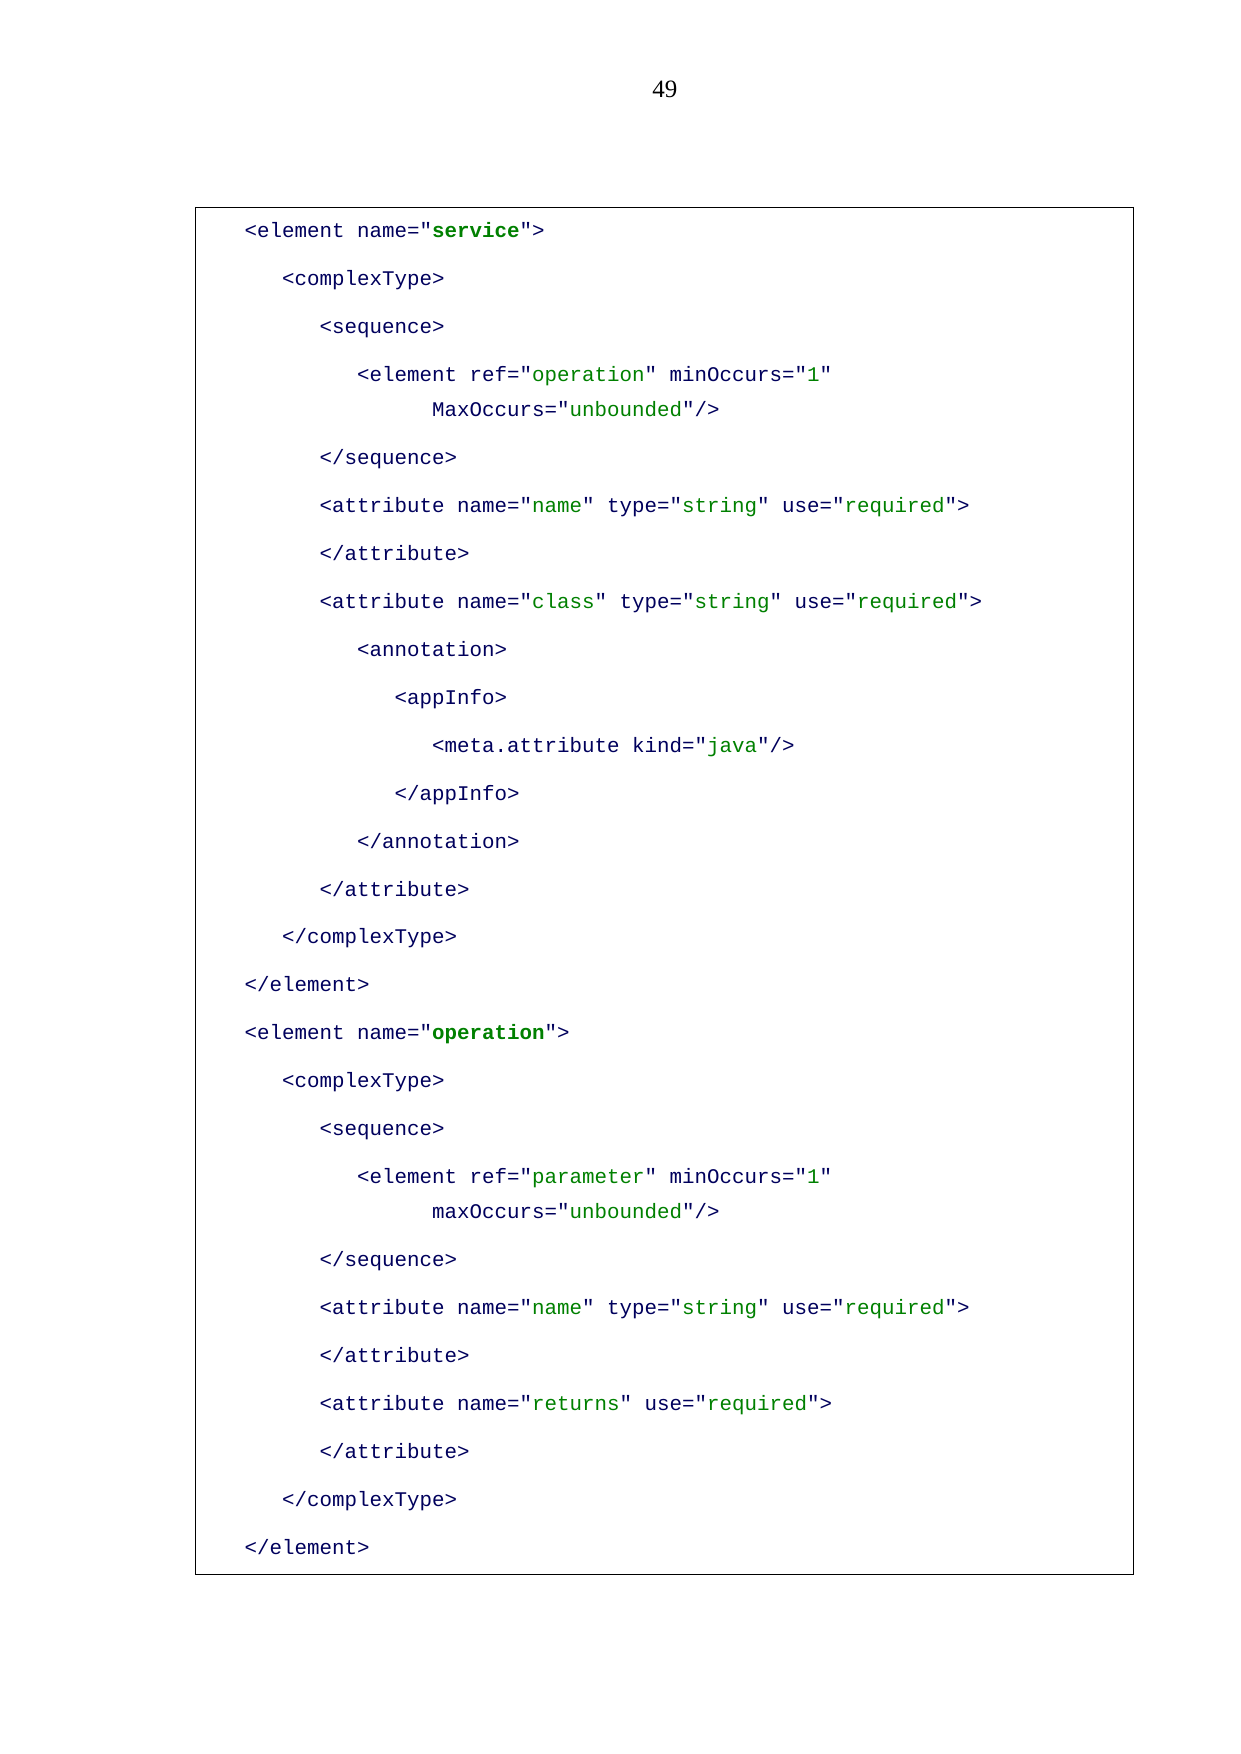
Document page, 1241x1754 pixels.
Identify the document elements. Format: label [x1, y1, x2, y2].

table_header [196, 208, 1133, 1574]
